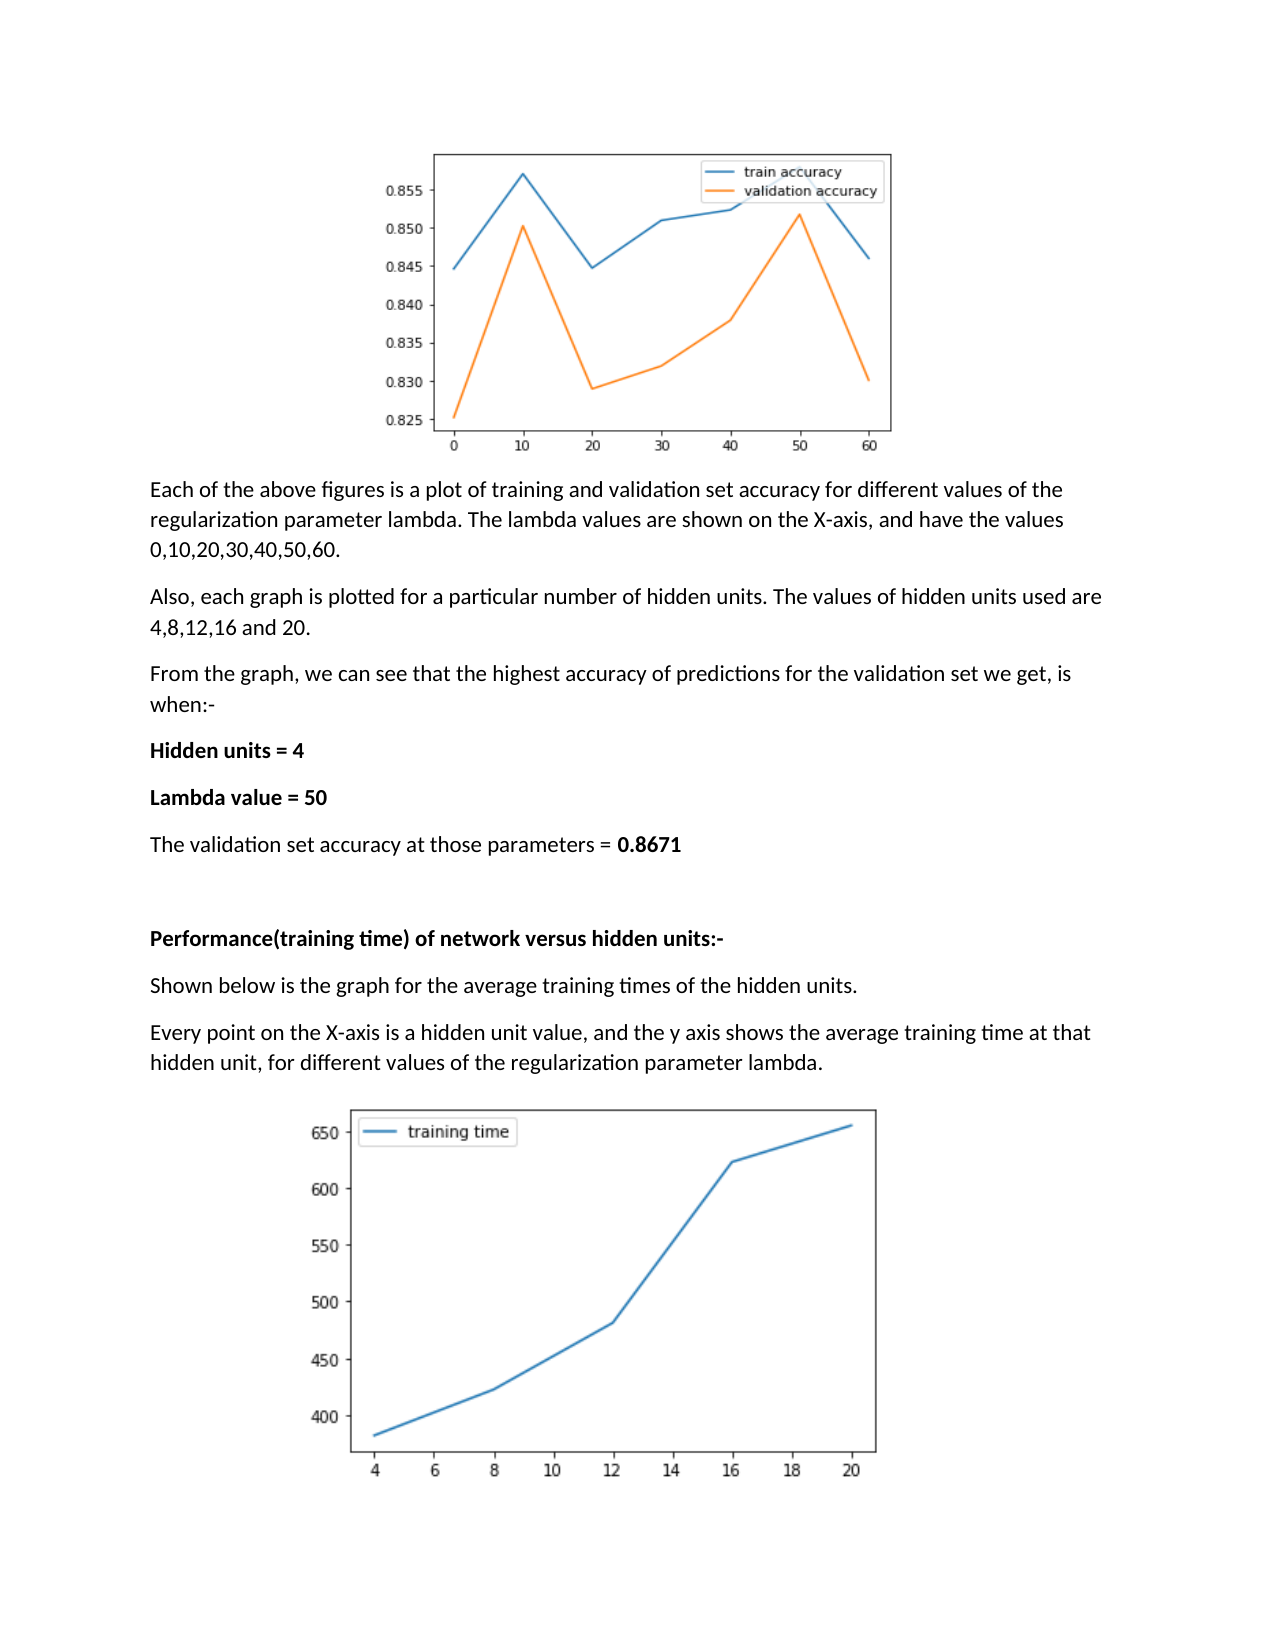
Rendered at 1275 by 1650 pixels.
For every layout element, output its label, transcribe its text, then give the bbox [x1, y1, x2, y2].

picture [375, 150, 904, 457]
text Every point on the X-axis is a hidden unit value, and the y axis shows the average training time at that hidden unit, for different values of the regularization parameter lambda. [150, 1018, 1125, 1076]
text From the graph, we can see that the highest accuracy of predictions for the validation set we get, is when:- [150, 659, 1125, 718]
text Each of the above figures is a plot of training and validation set accuracy for different values of the regularization parameter lambda. The lambda values are shown on the X-axis, and have the values 0,10,20,30,40,50,60. [150, 475, 1125, 563]
text The validation set accuracy at those parameters = 0.8671 [150, 830, 1125, 858]
text Also, each graph is plotted for a particular number of hidden units. The values of hidden units used are 4,8,12,16 and 20. [150, 582, 1125, 641]
text Performance(training time) of network versus hidden units:- [150, 924, 1125, 952]
text Shown below is the graph for the average training times of the hidden units. [150, 971, 1125, 999]
text Hidden units = 4 [150, 737, 1125, 764]
picture [294, 1095, 902, 1486]
text Lambda value = 50 [150, 783, 1125, 811]
